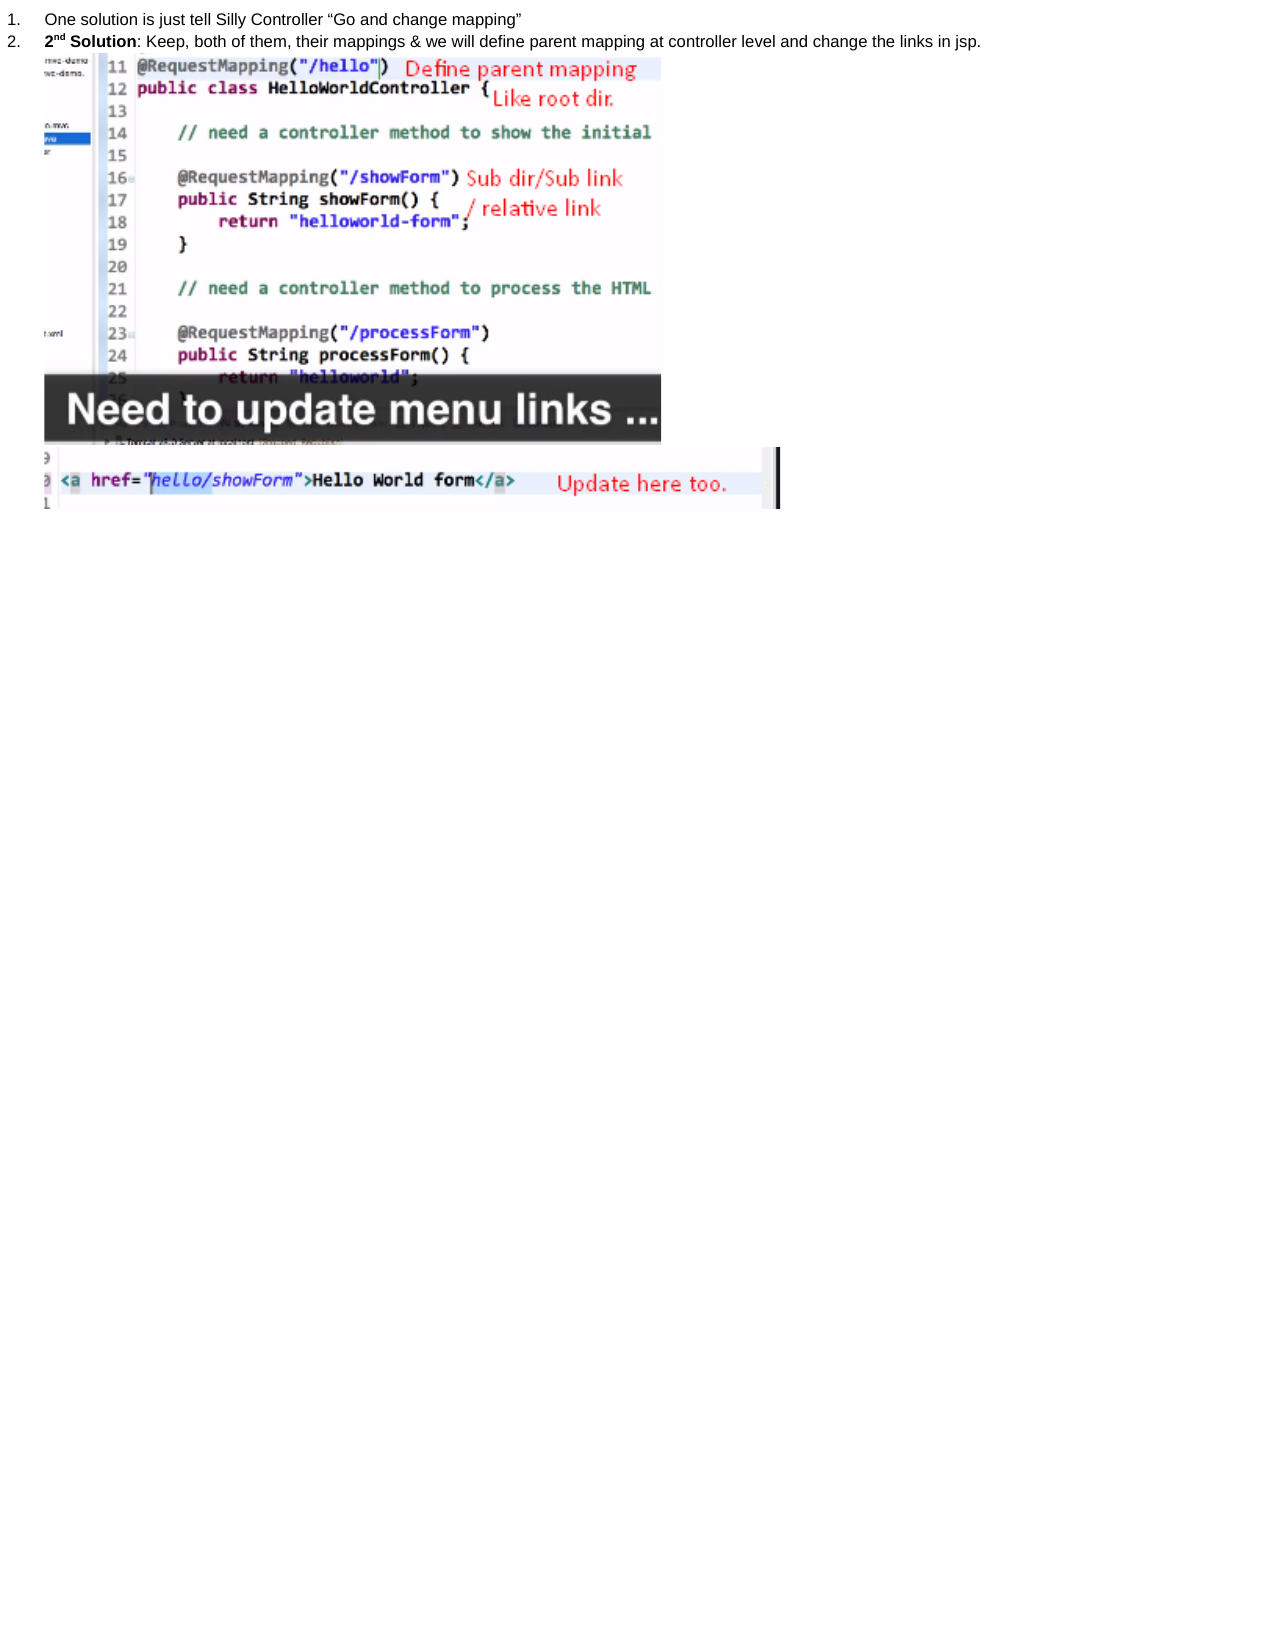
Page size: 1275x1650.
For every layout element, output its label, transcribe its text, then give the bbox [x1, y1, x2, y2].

picture [44, 447, 781, 509]
picture [44, 53, 662, 445]
list One solution is just tell Silly Controller “Go and change mapping” [7, 9, 1255, 28]
